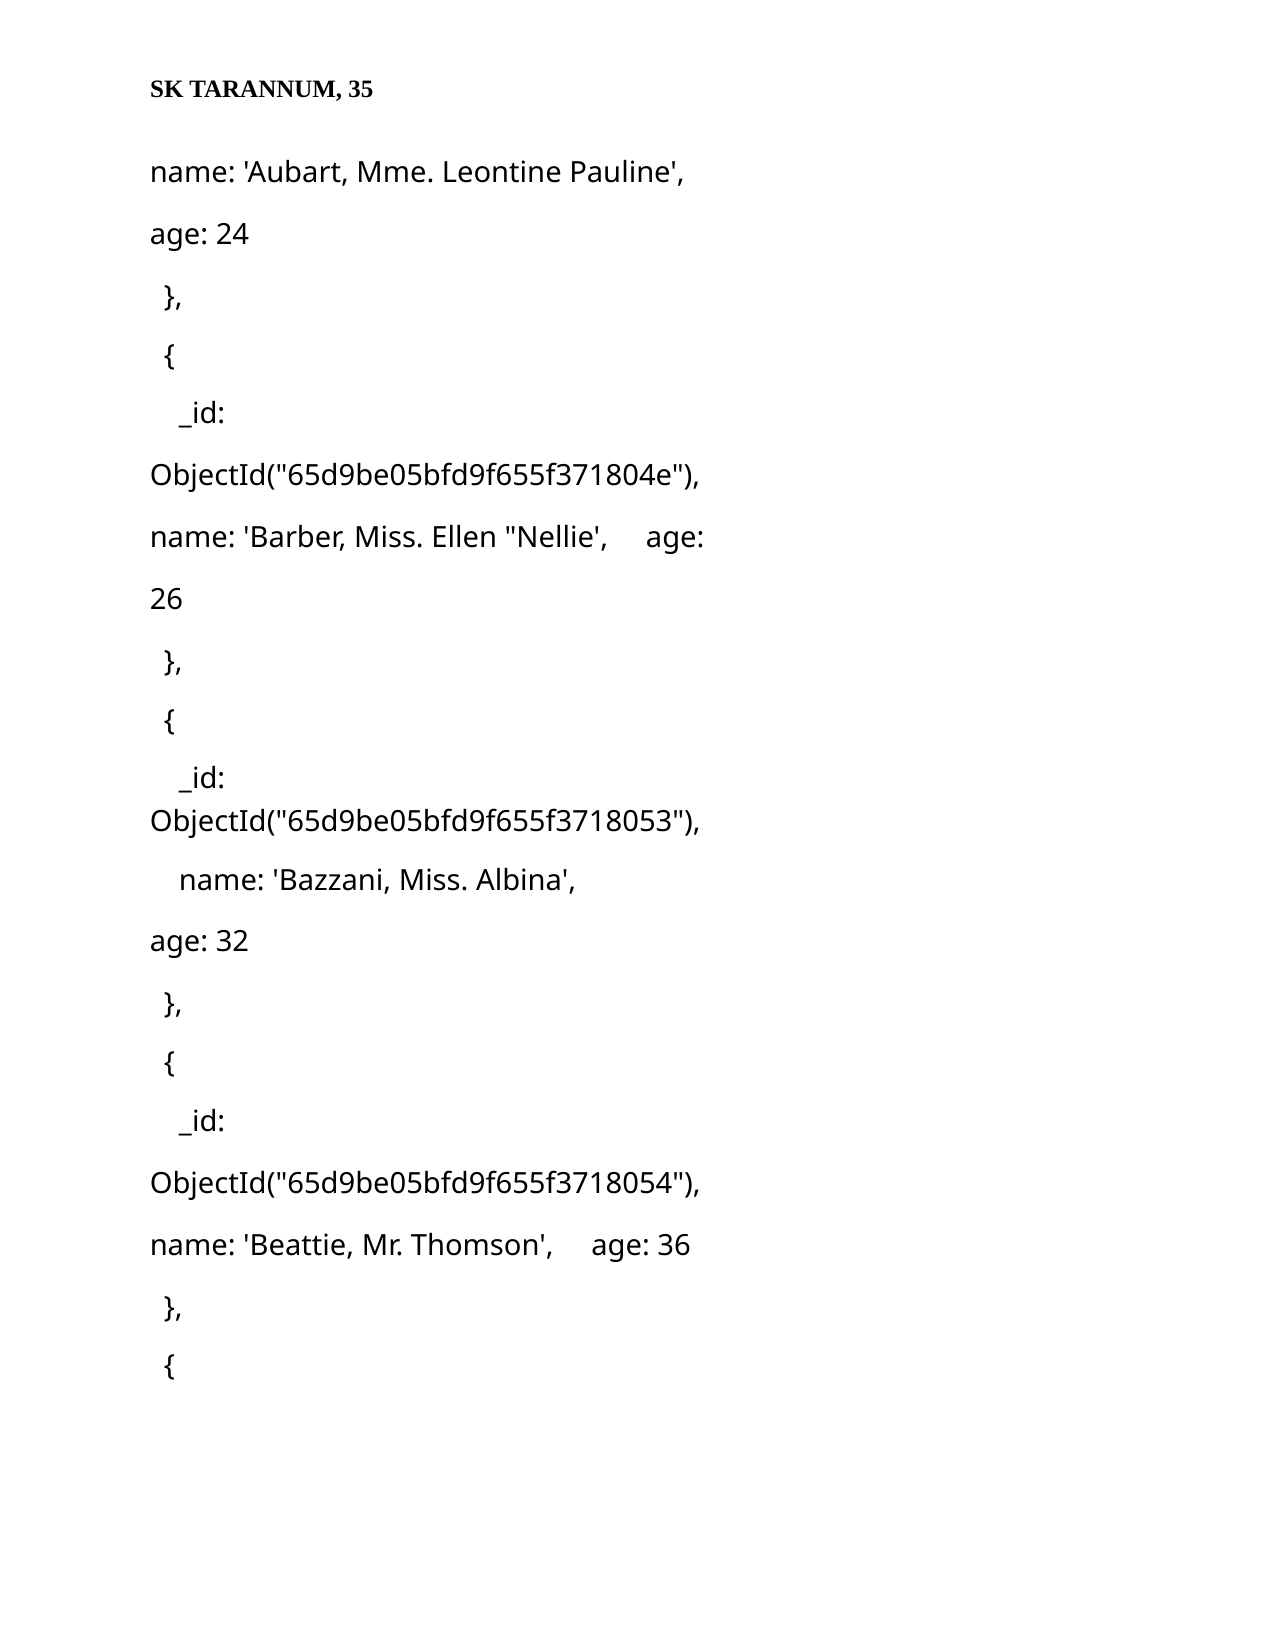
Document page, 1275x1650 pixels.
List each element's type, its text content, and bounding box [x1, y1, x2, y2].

text _id: ObjectId("65d9be05bfd9f655f3718054"), name: 'Beattie, Mr. Thomson', age: 36 [148, 1100, 717, 1264]
text _id: ObjectId("65d9be05bfd9f655f371804e"), name: 'Barber, Miss. Ellen "Nellie', age: 26 [148, 392, 717, 618]
text { [148, 334, 717, 373]
text }, [148, 640, 717, 680]
text { [148, 1344, 717, 1384]
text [148, 151, 717, 253]
text }, [148, 1286, 717, 1326]
text name: 'Bazzani, Miss. Albina', age: 32 [148, 859, 593, 960]
text }, [148, 983, 717, 1022]
text _id: ObjectId("65d9be05bfd9f655f3718053"), [148, 758, 717, 840]
text { [148, 699, 717, 738]
text { [148, 1041, 717, 1081]
text }, [148, 275, 717, 315]
